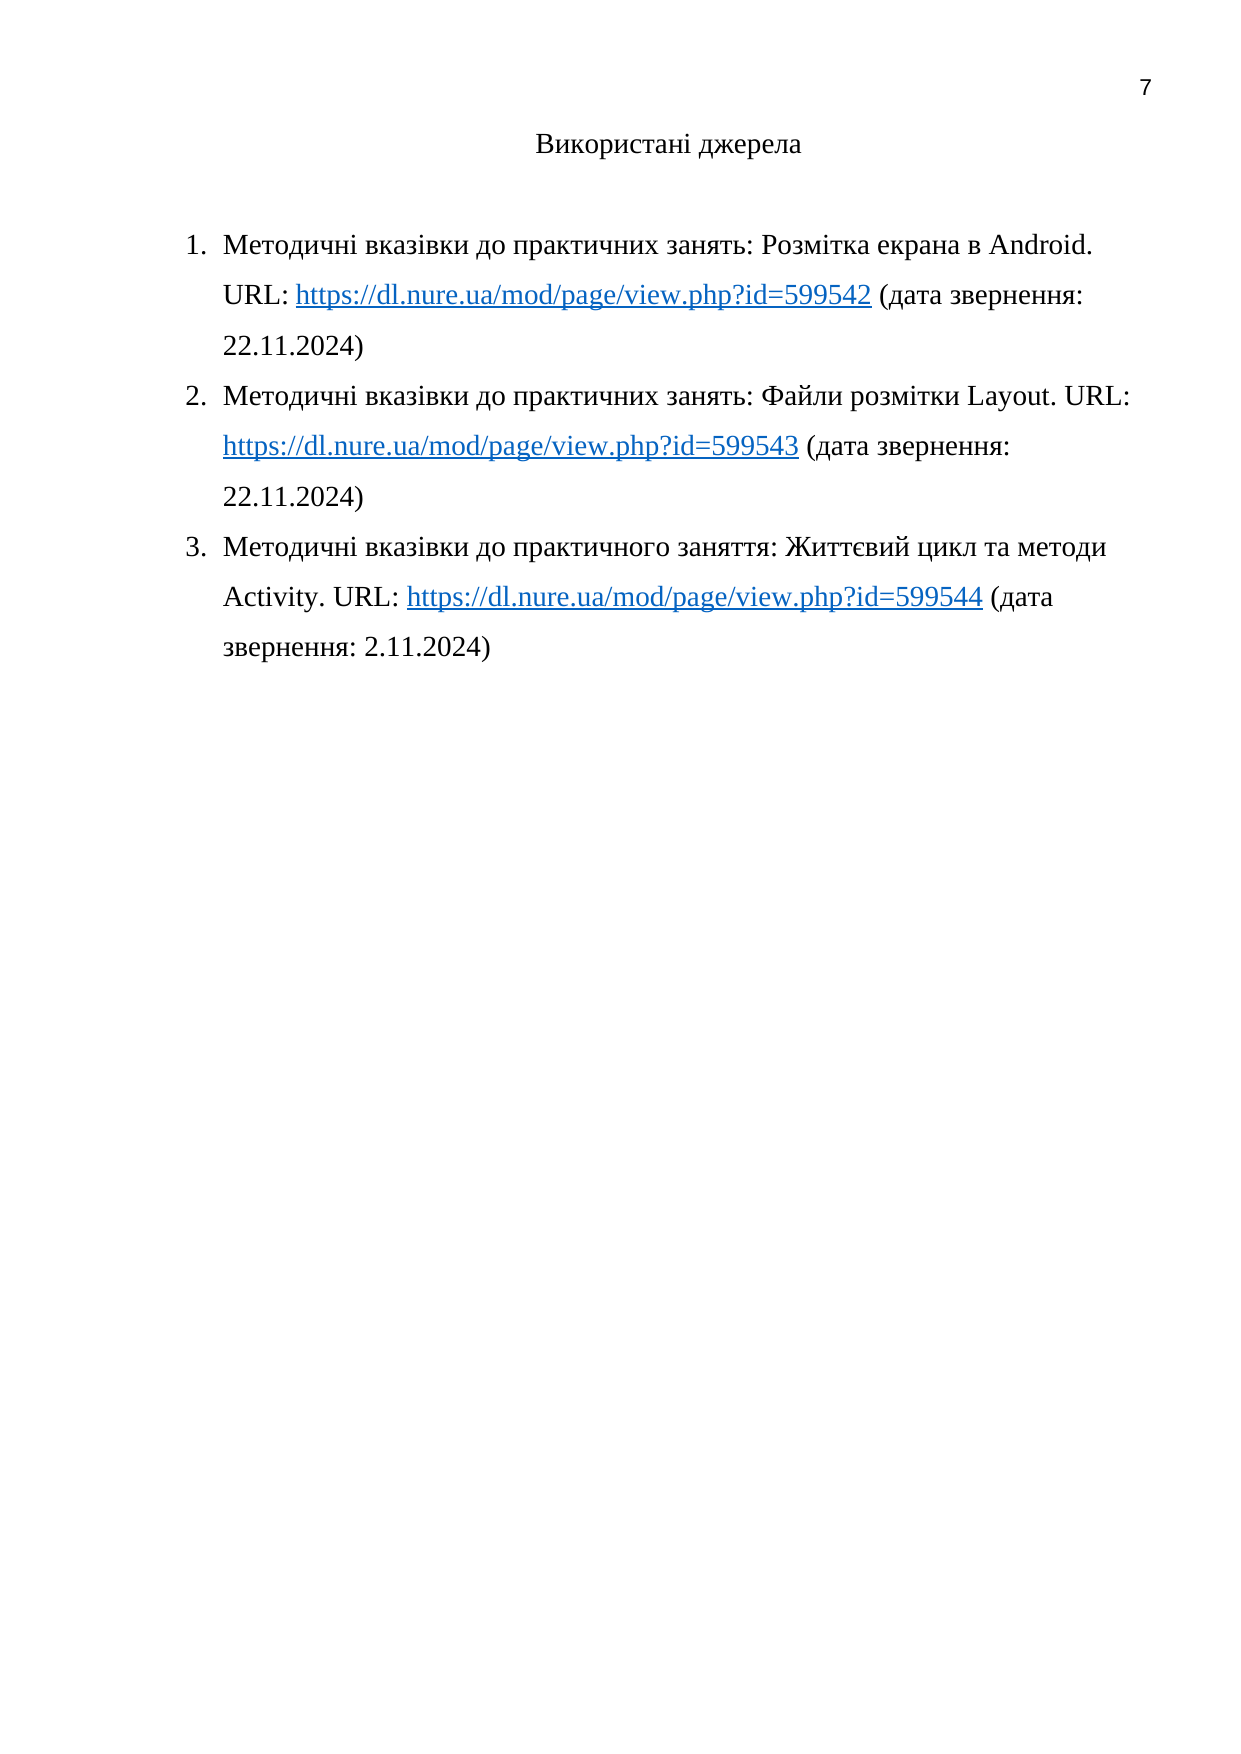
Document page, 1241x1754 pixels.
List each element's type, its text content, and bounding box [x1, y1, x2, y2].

text Використані джерела [185, 126, 1152, 160]
list Методичні вказівки до практичних занять: Файли розмітки Layout. URL: https://dl.nure.ua/mod/page/view.php?id=599543 (дата звернення: 22.11.2024) [185, 378, 1152, 512]
list Методичні вказівки до практичних занять: Розмітка екрана в Android. URL: https://dl.nure.ua/mod/page/view.php?id=599542 (дата звернення: 22.11.2024) [185, 227, 1152, 361]
list Методичні вказівки до практичного заняття: Життєвий цикл та методи Activity. URL: https://dl.nure.ua/mod/page/view.php?id=599544 (дата звернення: 2.11.2024) [185, 529, 1152, 663]
